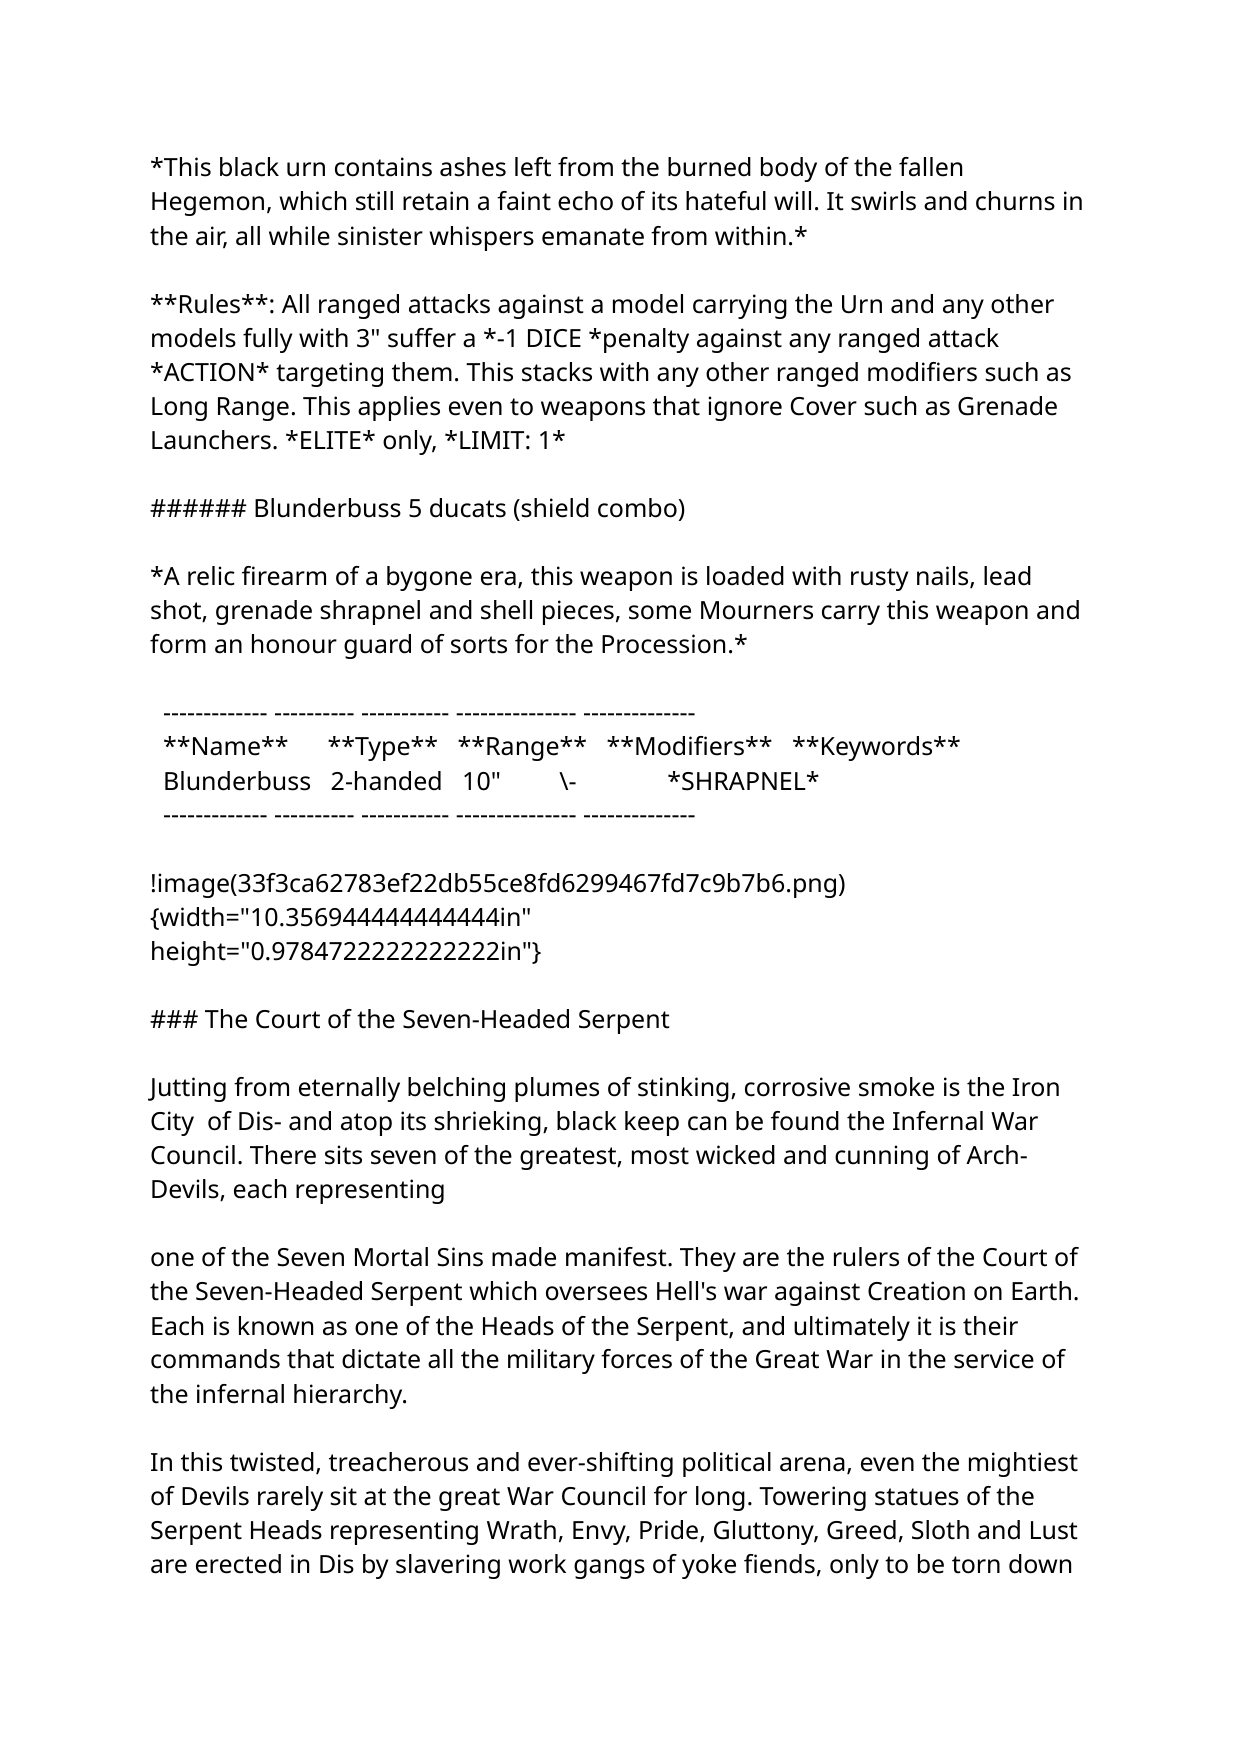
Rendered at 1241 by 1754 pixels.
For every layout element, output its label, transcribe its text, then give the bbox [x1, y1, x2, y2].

text *A relic firearm of a bygone era, this weapon is loaded with rusty nails, lead shot, grenade shrapnel and shell pieces, some Mourners carry this weapon and form an honour guard of sorts for the Procession.* [150, 559, 1090, 661]
text *This black urn contains ashes left from the burned body of the fallen Hegemon, which still retain a faint echo of its hateful will. It swirls and churns in the air, all while sinister whispers emanate from within.* [150, 150, 1090, 252]
text **Name** **Type** **Range** **Modifiers** **Keywords** [150, 729, 1090, 763]
text height="0.9784722222222222in"} [150, 933, 1090, 967]
text Blunderbuss 2-handed 10" \- *SHRAPNEL* [150, 763, 1090, 797]
text ------------- ---------- ----------- --------------- -------------- [150, 695, 1090, 729]
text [150, 1444, 1090, 1581]
text !image(33f3ca62783ef22db55ce8fd6299467fd7c9b7b6.png){width="10.356944444444444in" [150, 865, 1090, 933]
text ------------- ---------- ----------- --------------- -------------- [150, 797, 1090, 831]
text **Rules**: All ranged attacks against a model carrying the Urn and any other models fully with 3" suffer a *-1 DICE *penalty against any ranged attack *ACTION* targeting them. This stacks with any other ranged modifiers such as Long Range. This applies even to weapons that ignore Cover such as Grenade Launchers. *ELITE* only, *LIMIT: 1* [150, 286, 1090, 457]
text ### The Court of the Seven-Headed Serpent [150, 1002, 1090, 1036]
text Jutting from eternally belching plumes of stinking, corrosive smoke is the Iron City of Dis- and atop its shrieking, black keep can be found the Infernal War Council. There sits seven of the greatest, most wicked and cunning of Arch-Devils, each representing [150, 1070, 1090, 1206]
text one of the Seven Mortal Sins made manifest. They are the rulers of the Court of the Seven-Headed Serpent which oversees Hell's war against Creation on Earth. Each is known as one of the Heads of the Serpent, and ultimately it is their commands that dictate all the military forces of the Great War in the service of the infernal hierarchy. [150, 1240, 1090, 1410]
text ###### Blunderbuss 5 ducats (shield combo) [150, 491, 1090, 525]
